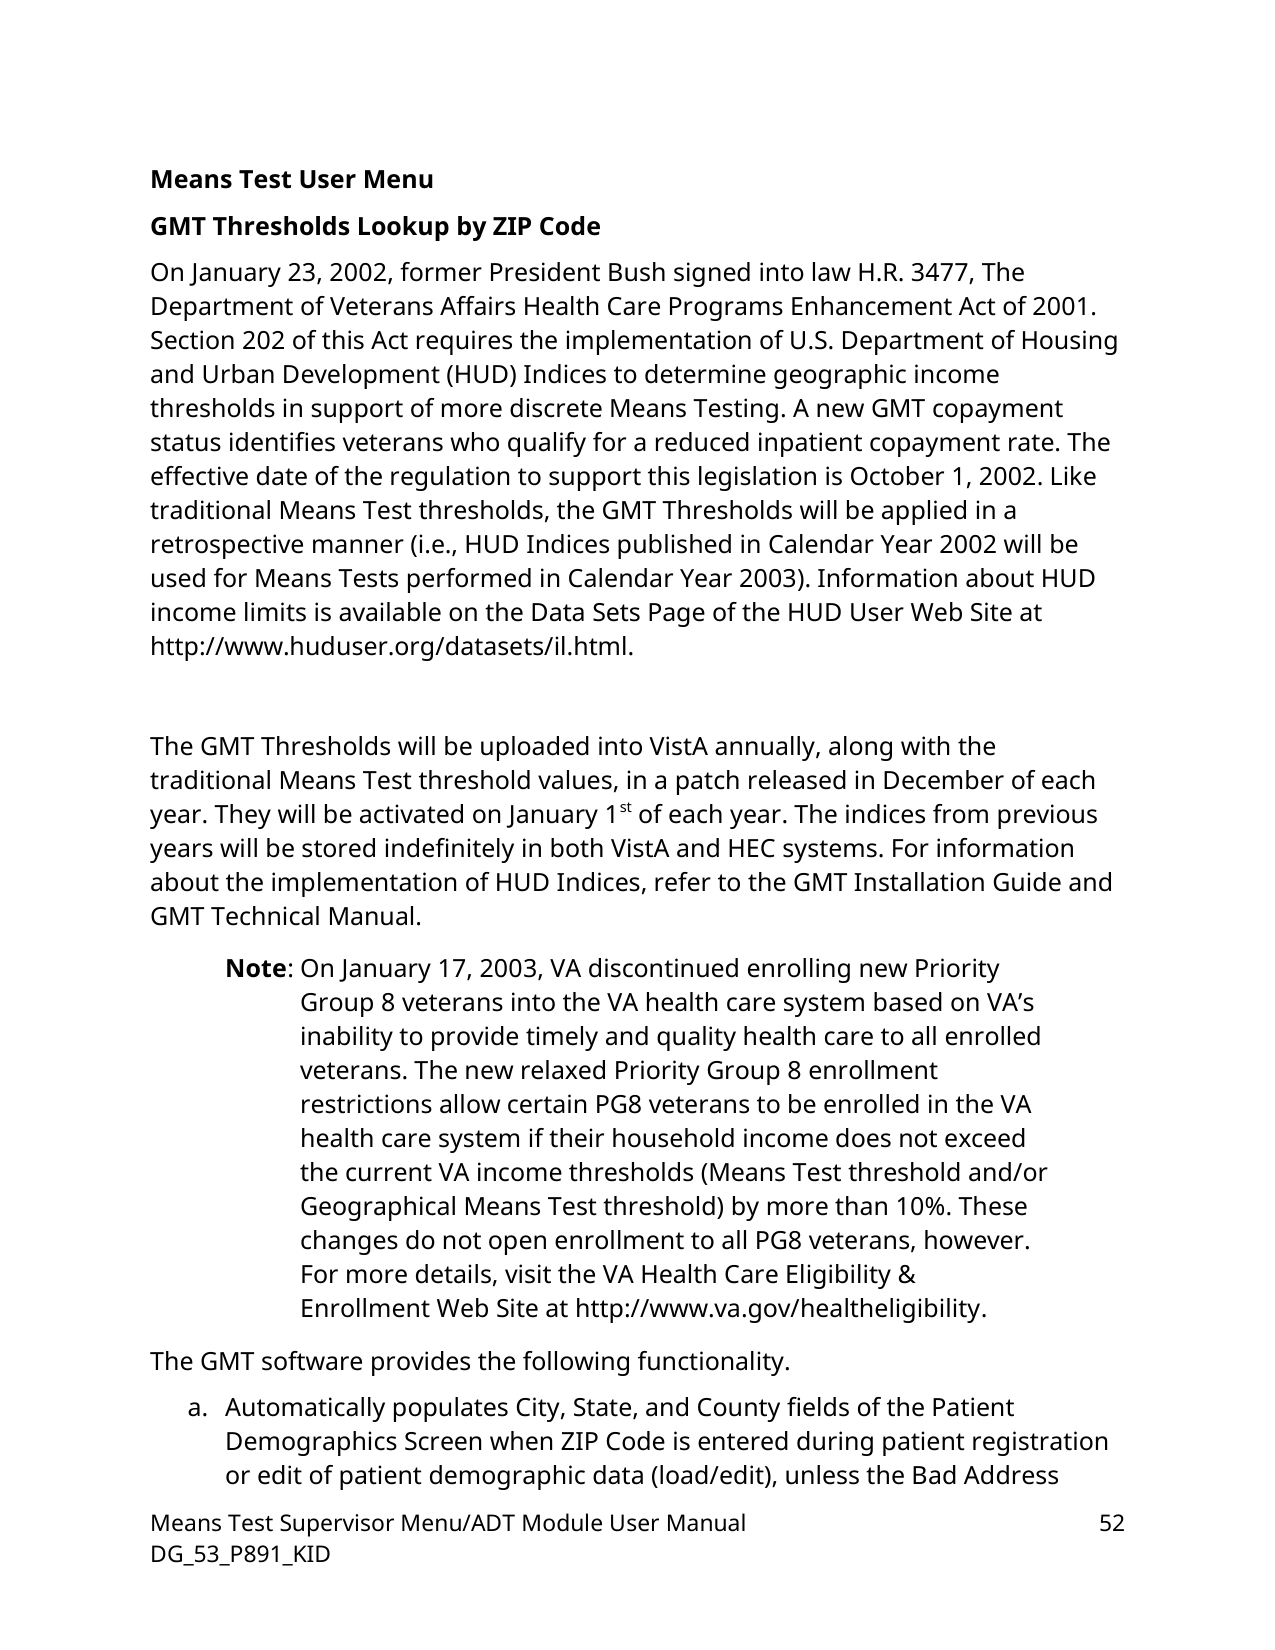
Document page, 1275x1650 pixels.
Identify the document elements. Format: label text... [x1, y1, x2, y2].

text The GMT software provides the following functionality. [150, 1344, 1125, 1378]
text The GMT Thresholds will be uploaded into VistA annually, along with the traditional Means Test threshold values, in a patch released in December of each year. They will be activated on January 1st of each year. The indices from previous years will be stored indefinitely in both VistA and HEC systems. For information about the implementation of HUD Indices, refer to the GMT Installation Guide and GMT Technical Manual. [150, 729, 1125, 933]
text Note: On January 17, 2003, VA discontinued enrolling new Priority Group 8 veterans into the VA health care system based on VA’s inability to provide timely and quality health care to all enrolled veterans. The new relaxed Priority Group 8 enrollment restrictions allow certain PG8 veterans to be enrolled in the VA health care system if their household income does not exceed the current VA income thresholds (Means Test threshold and/or Geographical Means Test threshold) by more than 10%. These changes do not open enrollment to all PG8 veterans, however. For more details, visit the VA Health Care Eligibility & Enrollment Web Site at http://www.va.gov/healtheligibility. [225, 951, 1050, 1325]
subtitle Means Test User Menu [150, 162, 1125, 196]
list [187, 1390, 1125, 1492]
text On January 23, 2002, former President Bush signed into law H.R. 3477, The Department of Veterans Affairs Health Care Programs Enhancement Act of 2001. Section 202 of this Act requires the implementation of U.S. Department of Housing and Urban Development (HUD) Indices to determine geographic income thresholds in support of more discrete Means Testing. A new GMT copayment status identifies veterans who qualify for a reduced inpatient copayment rate. The effective date of the regulation to support this legislation is October 1, 2002. Like traditional Means Test thresholds, the GMT Thresholds will be applied in a retrospective manner (i.e., HUD Indices published in Calendar Year 2002 will be used for Means Tests performed in Calendar Year 2003). Information about HUD income limits is available on the Data Sets Page of the HUD User Web Site at http://www.huduser.org/datasets/il.html. [150, 255, 1125, 663]
text GMT Thresholds Lookup by ZIP Code [150, 209, 1125, 243]
